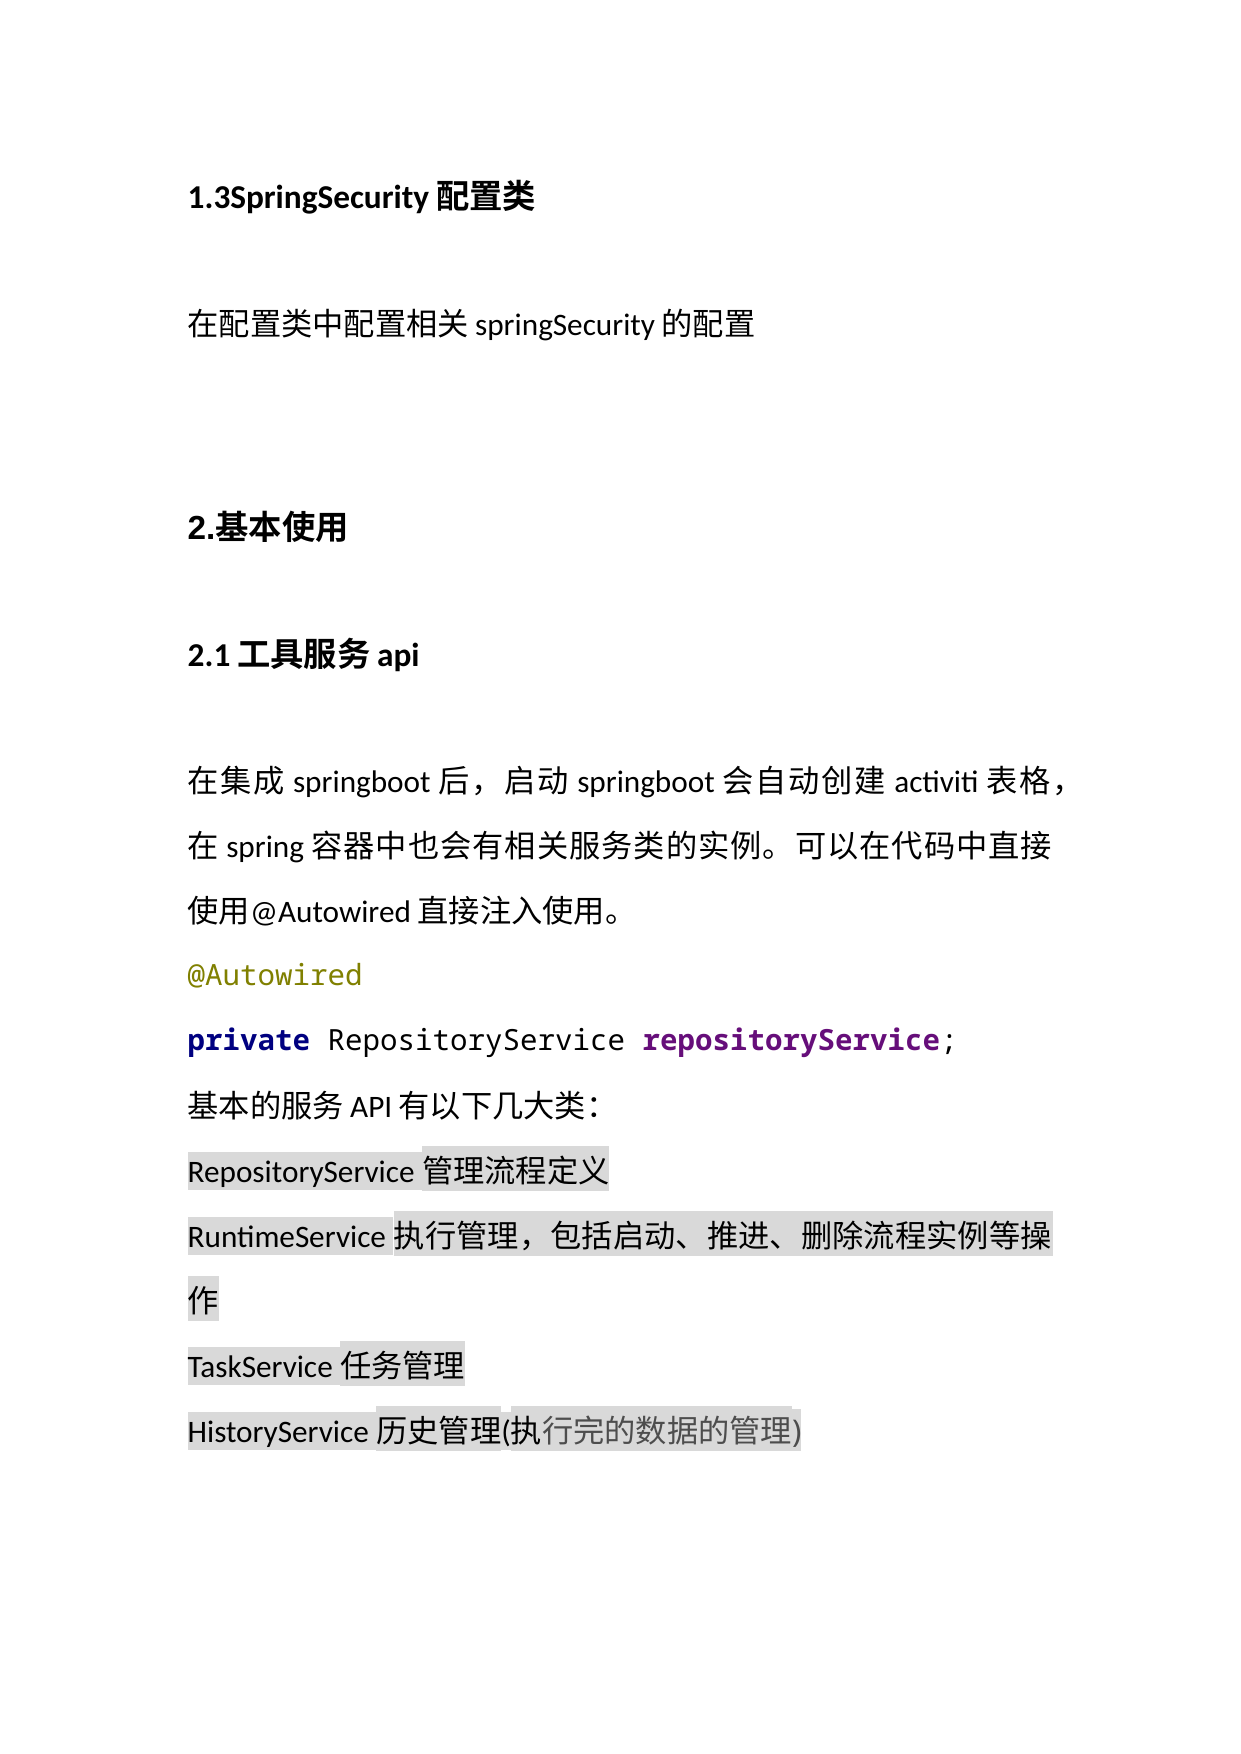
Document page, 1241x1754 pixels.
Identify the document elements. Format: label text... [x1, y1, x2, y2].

subtitle 2.基本使用 [187, 381, 1053, 558]
text RuntimeService 执行管理，包括启动、推进、删除流程实例等操作 [187, 1201, 1053, 1331]
text 在集成springboot后，启动springboot会自动创建activiti表格，在spring容器中也会有相关服务类的实例。可以在代码中直接使用@Autowired直接注入使用。 [187, 746, 1053, 941]
text RepositoryService 管理流程定义 [187, 1136, 1053, 1201]
text 在配置类中配置相关springSecurity的配置 [187, 289, 1053, 354]
text 基本的服务API有以下几大类： [187, 1071, 1053, 1136]
subtitle 2.1工具服务api [187, 619, 1053, 684]
text @Autowired private RepositoryService repositoryService; [187, 941, 1053, 1071]
subtitle 1.3SpringSecurity配置类 [187, 162, 1053, 227]
text HistoryService 历史管理(执行完的数据的管理) [187, 1396, 1053, 1461]
text TaskService 任务管理 [187, 1331, 1053, 1396]
